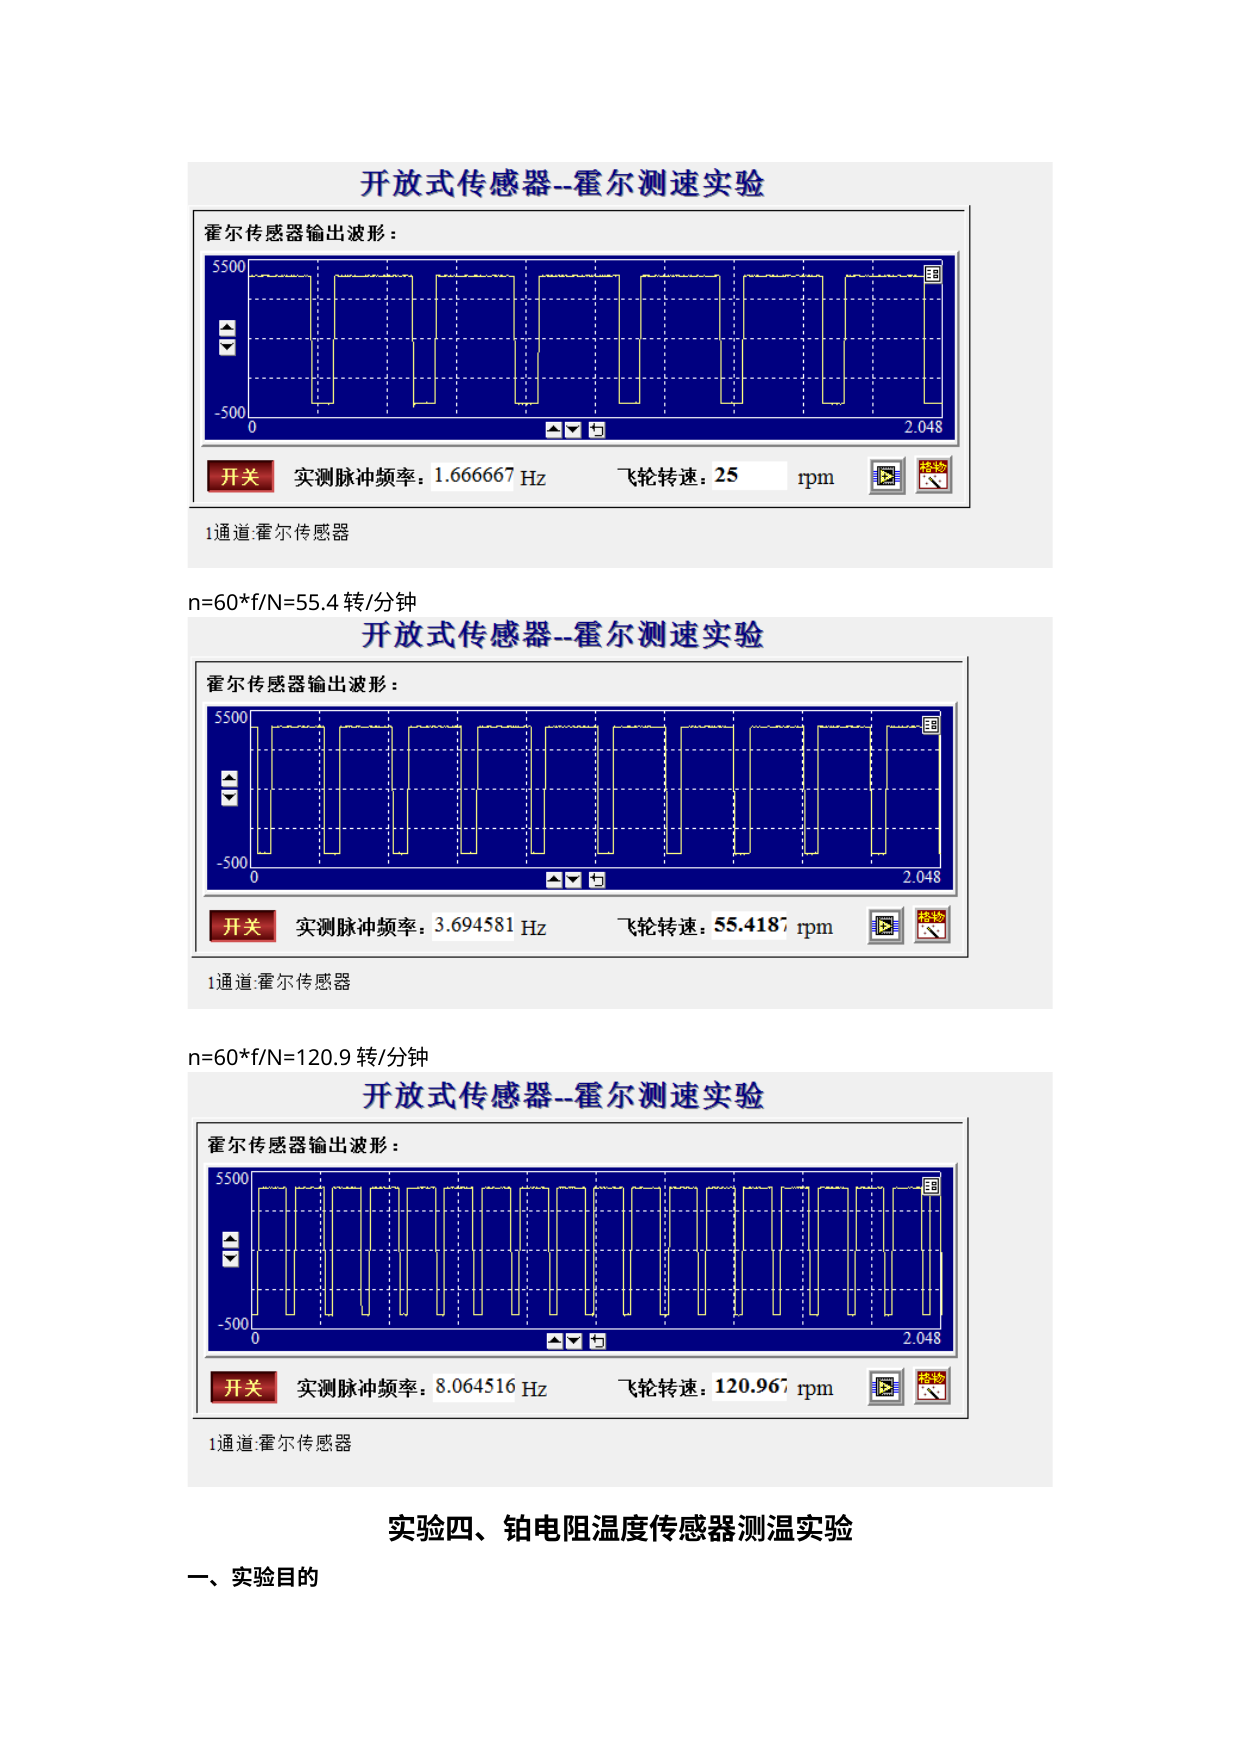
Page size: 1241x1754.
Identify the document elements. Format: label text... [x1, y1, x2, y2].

picture [187, 1072, 1053, 1487]
text n=60*f/N=55.4转/分钟 [187, 584, 1053, 617]
text 一、实验目的 [187, 1559, 1053, 1592]
text n=60*f/N=120.9转/分钟 [187, 1039, 1053, 1072]
picture [187, 617, 1053, 1009]
picture [187, 162, 1053, 568]
text 实验四、铂电阻温度传感器测温实验 [187, 1494, 1053, 1559]
